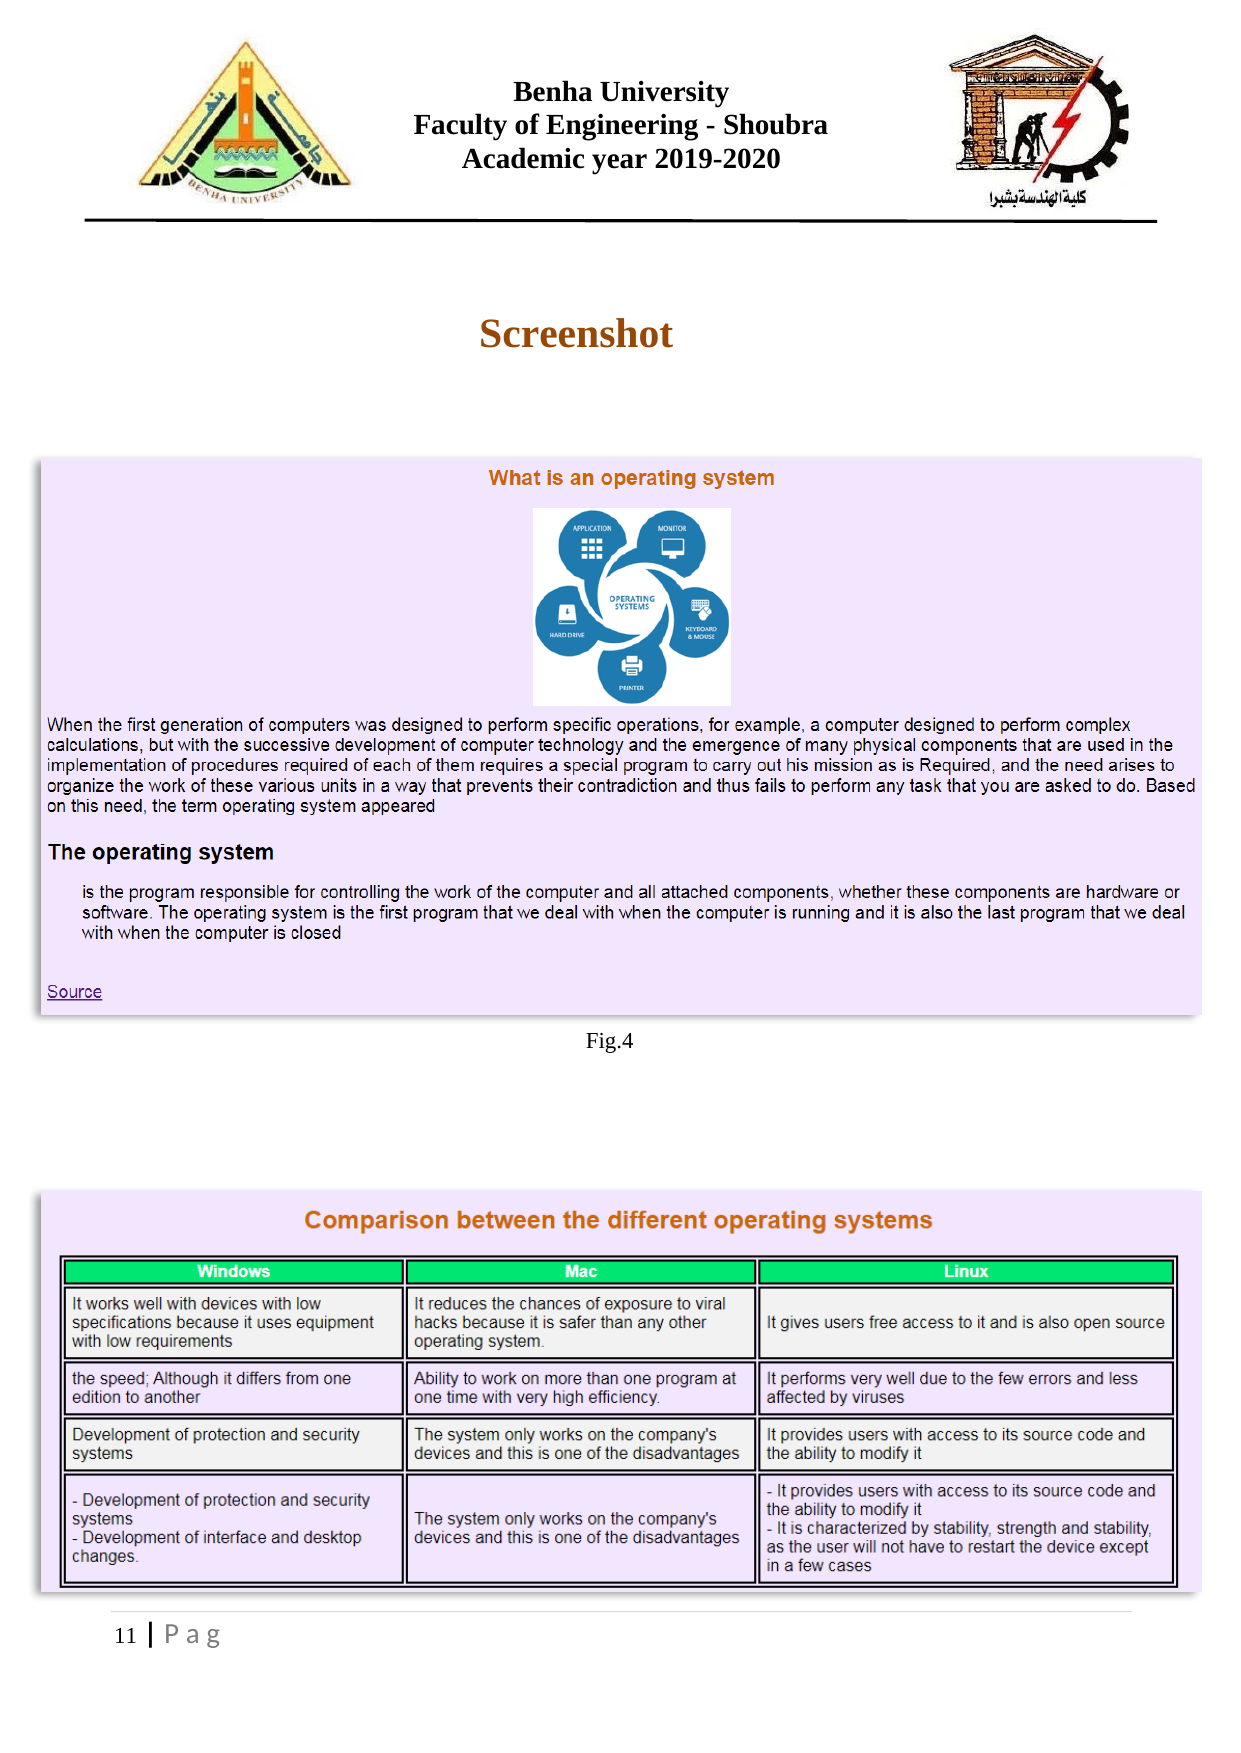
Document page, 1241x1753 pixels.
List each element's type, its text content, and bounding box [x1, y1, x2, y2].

picture [127, 30, 362, 204]
picture [41, 1191, 1202, 1592]
text Screenshot [479, 308, 1190, 356]
picture [938, 28, 1129, 214]
text Fig.4 [29, 1027, 1190, 1054]
picture [41, 458, 1202, 1015]
